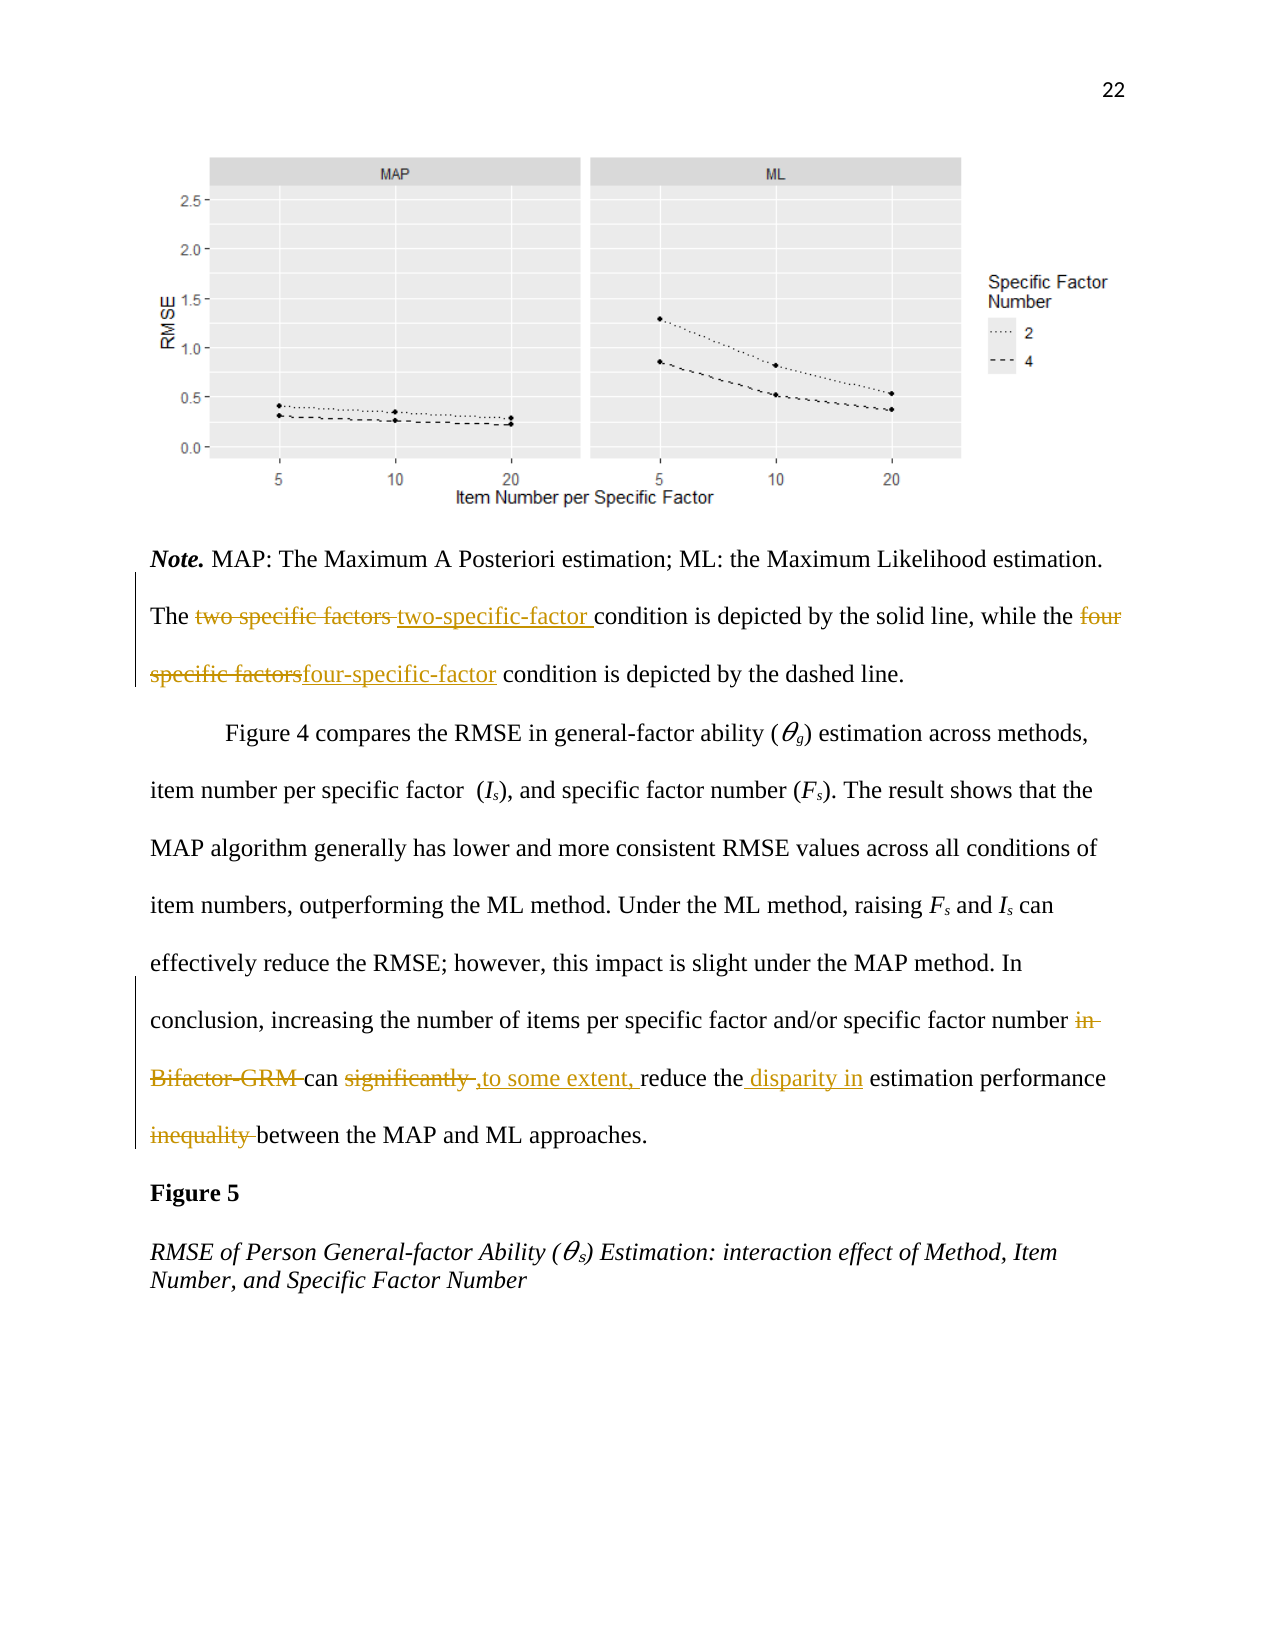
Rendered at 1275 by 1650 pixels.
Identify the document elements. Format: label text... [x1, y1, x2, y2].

text Note. MAP: The Maximum A Posteriori estimation; ML: the Maximum Likelihood estimation. The condition is depicted by the solid line, while the condition is depicted by the dashed line. [150, 544, 1125, 687]
text RMSE of Person General-factor Ability (𝜃s) Estimation: interaction effect of Method, Item Number, and Specific Factor Number [150, 1235, 1125, 1294]
text Figure 5 [150, 1178, 1125, 1206]
picture [150, 150, 1125, 516]
text Figure 4 compares the RMSE in general-factor ability (𝜃g) estimation across methods, item number per specific factor (Is), and specific factor number (Fs). The result shows that the MAP algorithm generally has lower and more consistent RMSE values across all conditions of item numbers, outperforming the ML method. Under the ML method, raising Fs and Is can effectively reduce the RMSE; however, this impact is slight under the MAP method. In conclusion, increasing the number of items per specific factor and/or specific factor number can reduce the estimation performance between the MAP and ML approaches. [150, 716, 1125, 1149]
